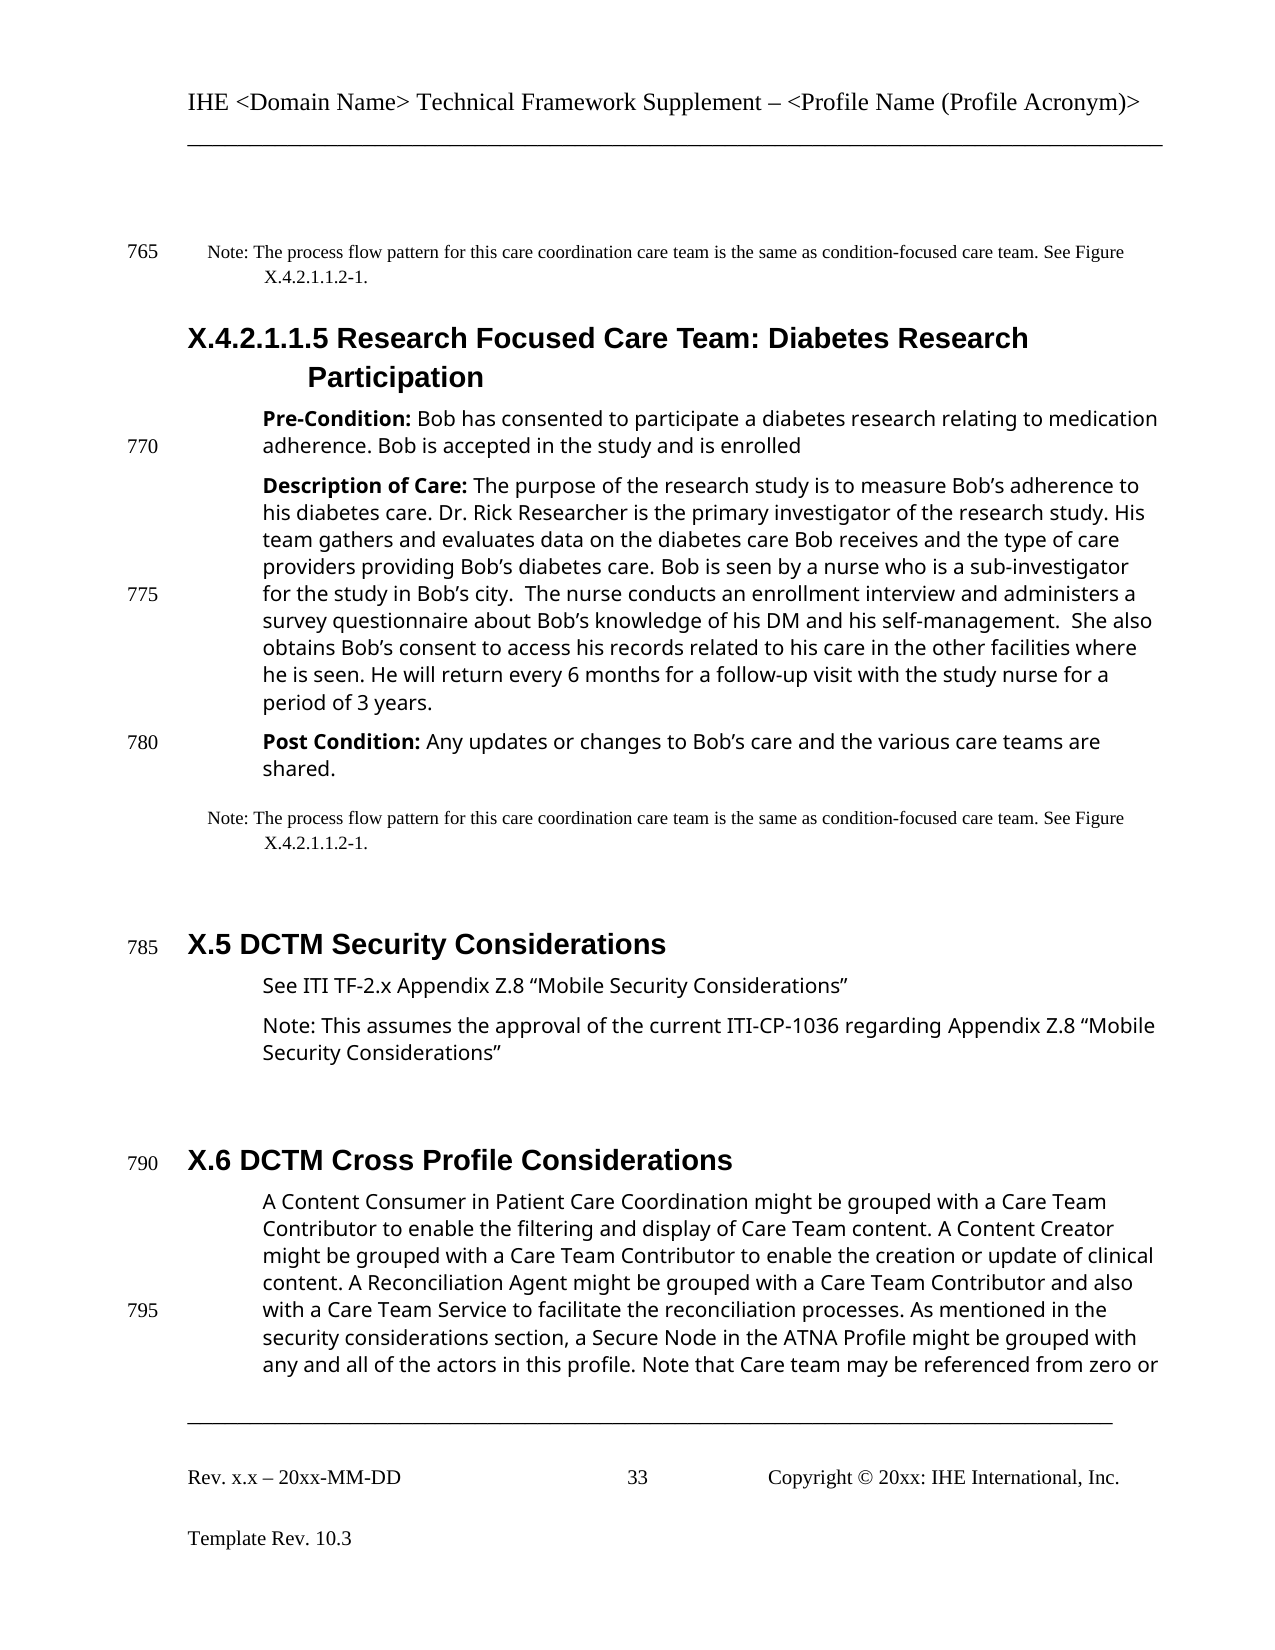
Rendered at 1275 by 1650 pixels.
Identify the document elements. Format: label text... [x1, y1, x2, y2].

text Post Condition: Any updates or changes to Bob’s care and the various care teams are shared. [262, 728, 1162, 782]
text Note: This assumes the approval of the current ITI-CP-1036 regarding Appendix Z.8 “Mobile Security Considerations” [262, 1012, 1162, 1066]
subtitle X.4.2.1.1.5 Research Focused Care Team: Diabetes Research Participation [187, 322, 1162, 394]
text Note: The process flow pattern for this care coordination care team is the same as condition-focused care team. See Figure X.4.2.1.1.2-1. [207, 241, 1162, 287]
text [262, 1188, 1162, 1377]
subtitle X.6 DCTM Cross Profile Considerations [187, 1143, 1162, 1177]
subtitle X.5 DCTM Security Considerations [187, 927, 1162, 961]
text See ITI TF-2.x Appendix Z.8 “Mobile Security Considerations” [262, 972, 1162, 999]
text Pre-Condition: Bob has consented to participate a diabetes research relating to medication adherence. Bob is accepted in the study and is enrolled [262, 405, 1162, 459]
text Description of Care: The purpose of the research study is to measure Bob’s adherence to his diabetes care. Dr. Rick Researcher is the primary investigator of the research study. His team gathers and evaluates data on the diabetes care Bob receives and the type of care providers providing Bob’s diabetes care. Bob is seen by a nurse who is a sub-investigator for the study in Bob’s city. The nurse conducts an enrollment interview and administers a survey questionnaire about Bob’s knowledge of his DM and his self-management. She also obtains Bob’s consent to access his records related to his care in the other facilities where he is seen. He will return every 6 months for a follow-up visit with the study nurse for a period of 3 years. [262, 472, 1162, 715]
text Note: The process flow pattern for this care coordination care team is the same as condition-focused care team. See Figure X.4.2.1.1.2-1. [207, 807, 1162, 853]
